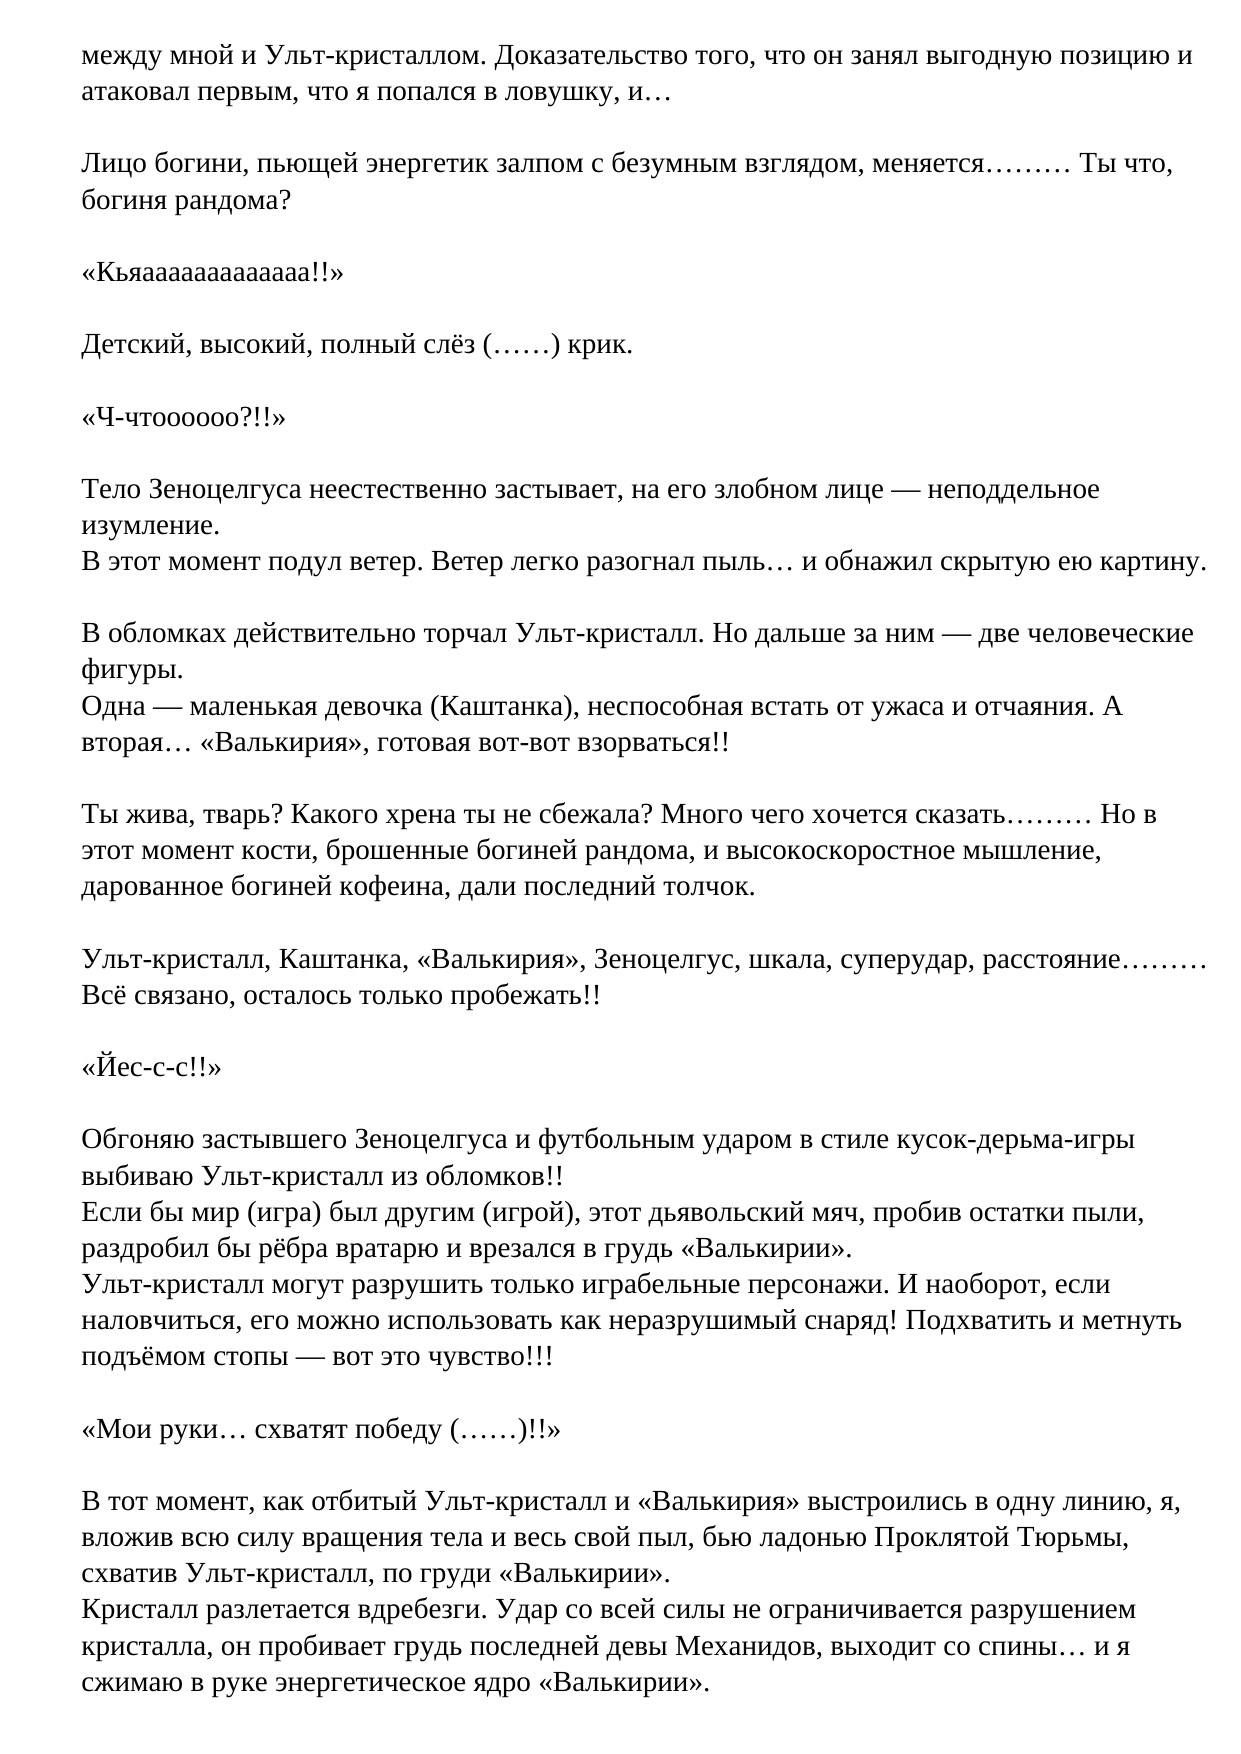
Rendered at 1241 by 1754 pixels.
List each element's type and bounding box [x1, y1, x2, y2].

text [81, 37, 1215, 1733]
